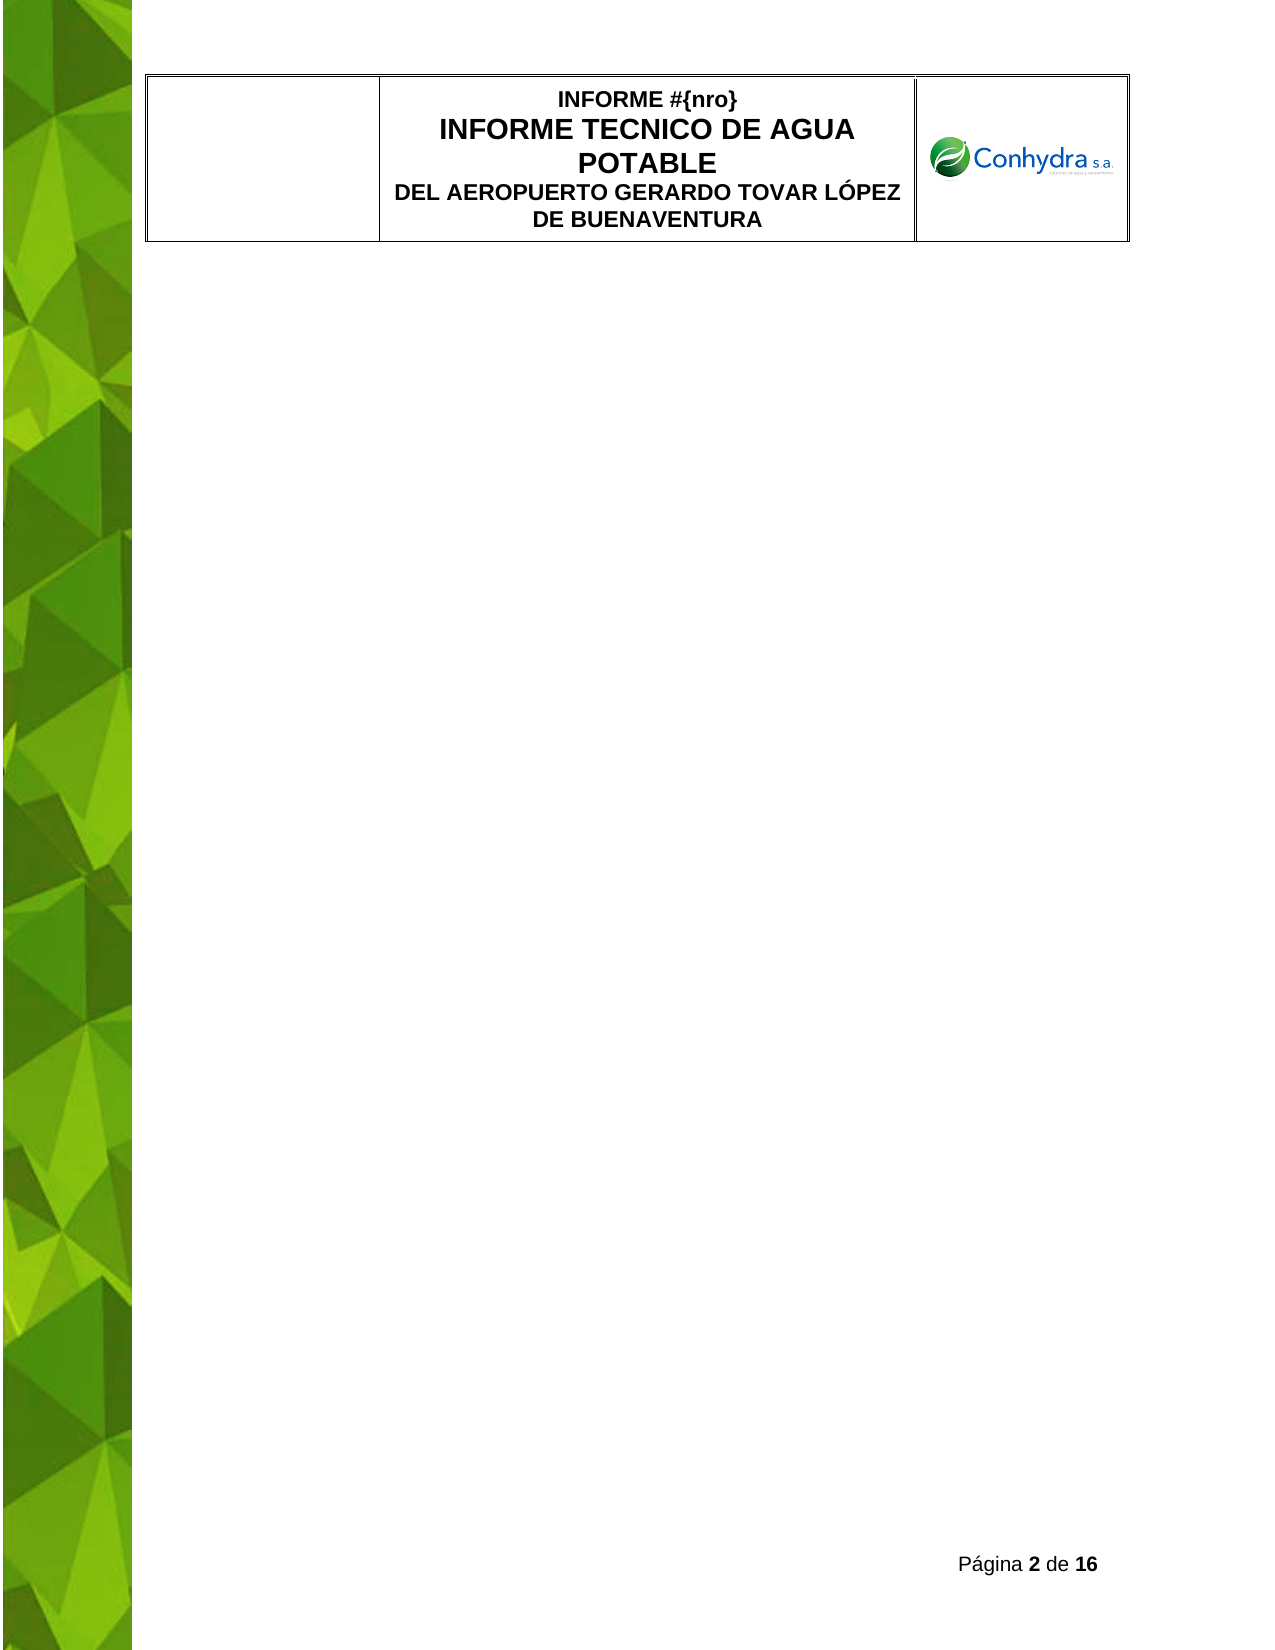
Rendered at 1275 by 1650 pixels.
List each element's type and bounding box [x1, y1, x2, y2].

picture [928, 133, 1115, 185]
picture [3, 0, 132, 1650]
